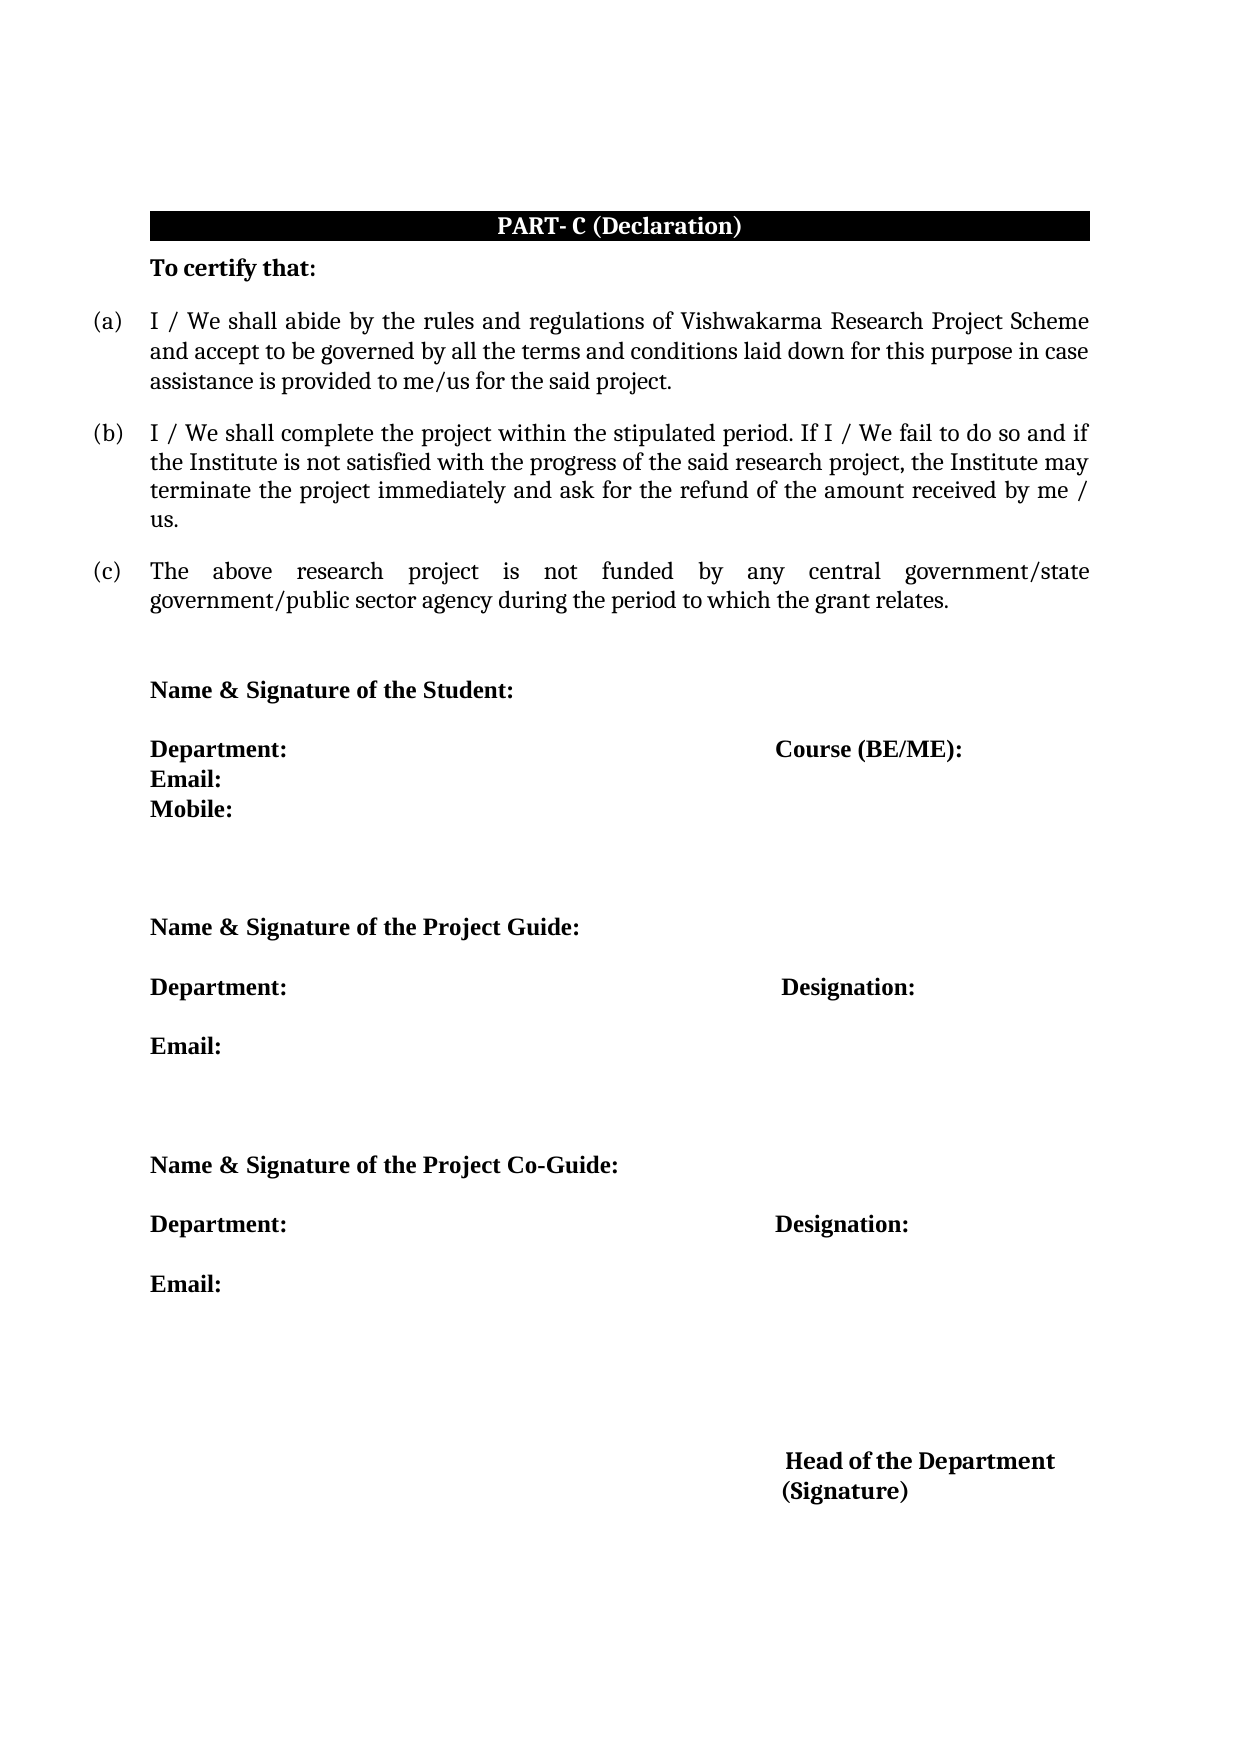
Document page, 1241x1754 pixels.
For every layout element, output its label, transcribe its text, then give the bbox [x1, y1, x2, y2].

text Email: [150, 1268, 1090, 1297]
text Mobile: [150, 793, 1090, 822]
text Email: [150, 763, 1090, 793]
text Name & Signature of the Project Guide: [150, 912, 1090, 941]
text Name & Signature of the Student: [150, 674, 1090, 704]
text (b) I / We shall complete the project within the stipulated period. If I / We fail to do so and if the Institute is not satisfied with the progress of the said research project, the Institute may terminate the project immediately and ask for the refund of the amount received by me / us. [92, 419, 1090, 534]
text (Signature) [525, 1476, 1090, 1505]
text Head of the Department [675, 1446, 1090, 1476]
text Department: Course (BE/ME): [150, 733, 1090, 763]
text Name & Signature of the Project Co-Guide: [150, 1149, 1090, 1179]
text (c) The above research project is not funded by any central government/state government/public sector agency during the period to which the grant relates. [92, 557, 1090, 615]
text Department: Designation: [150, 971, 1090, 1001]
text Department: Designation: [150, 1208, 1090, 1238]
text Email: [150, 1030, 1090, 1060]
text PART- C (Declaration) [150, 211, 1090, 241]
text To certify that: [150, 253, 1090, 283]
text (a) I / We shall abide by the rules and regulations of Vishwakarma Research Project Scheme and accept to be governed by all the terms and conditions laid down for this purpose in case assistance is provided to me/us for the said project. [92, 306, 1090, 395]
